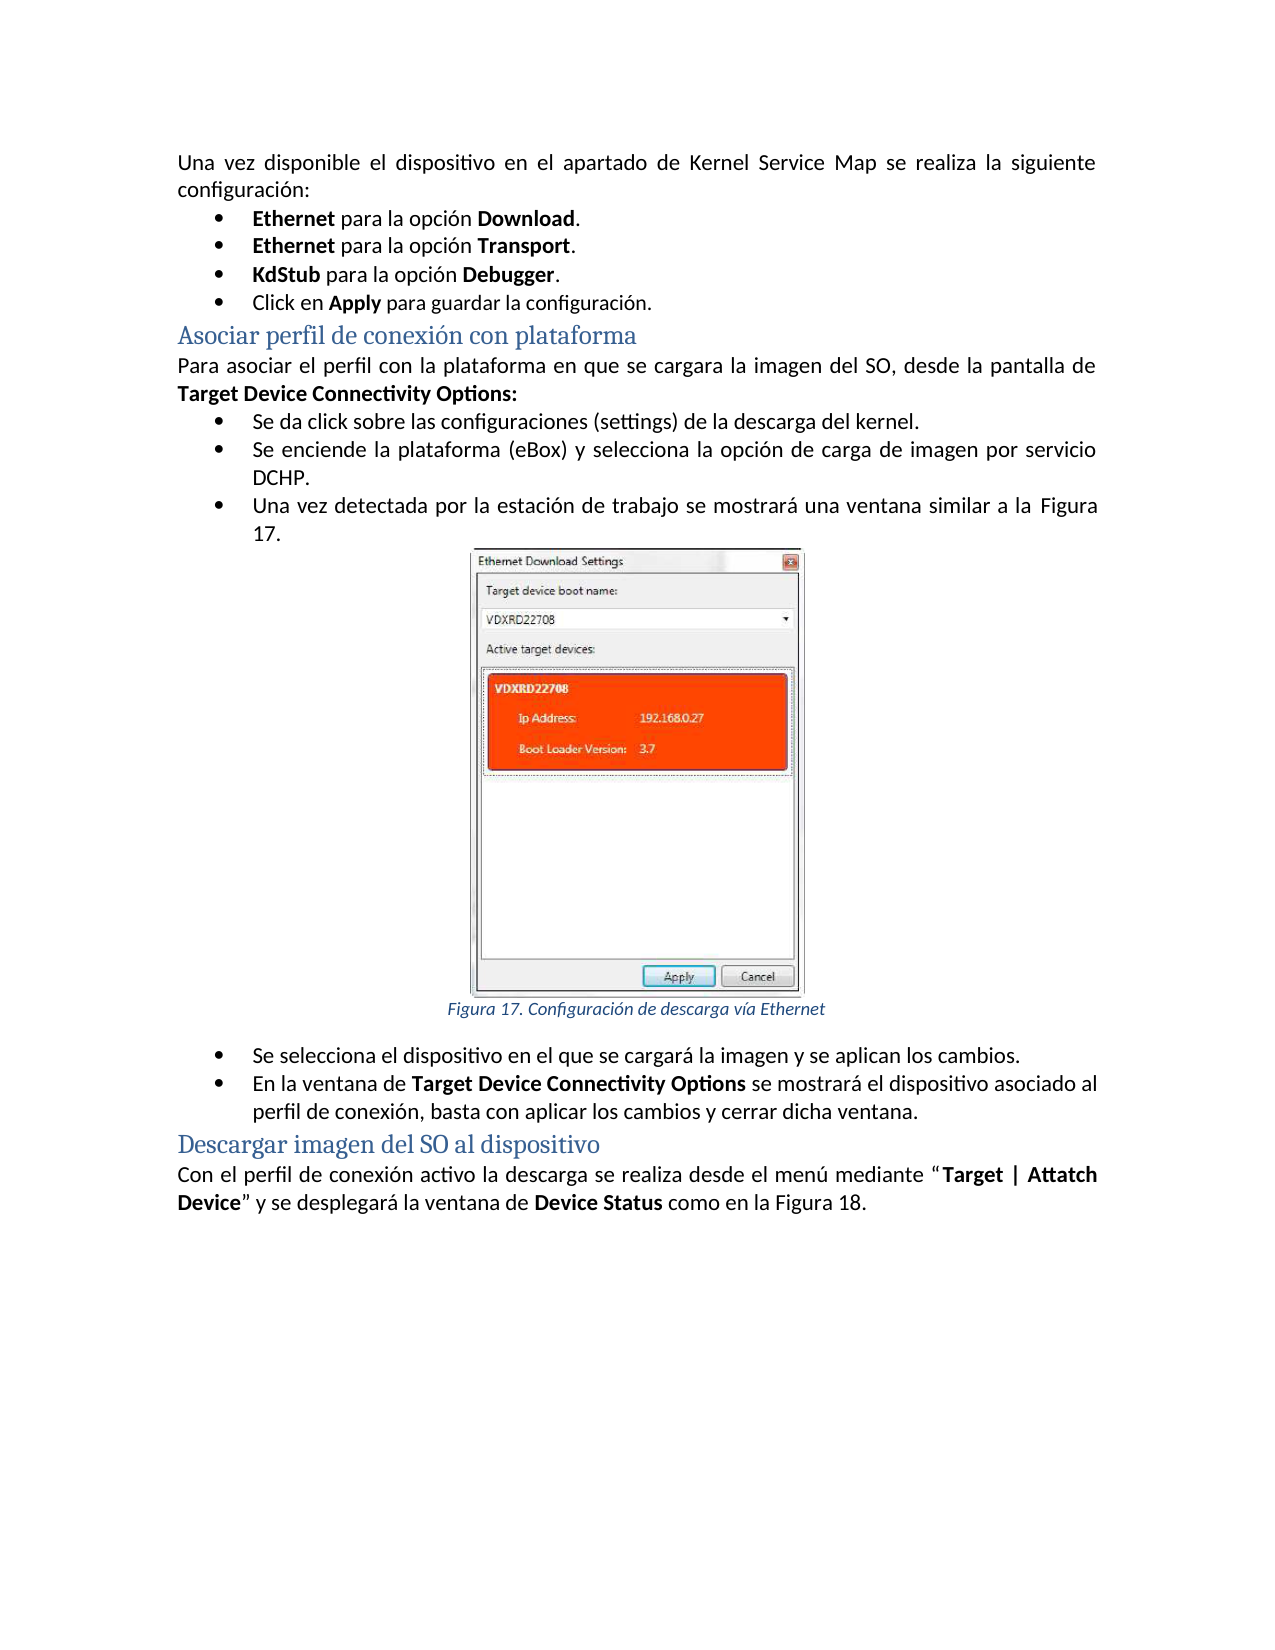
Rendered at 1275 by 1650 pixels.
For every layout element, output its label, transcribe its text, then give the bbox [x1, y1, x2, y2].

list Se selecciona el dispositivo en el que se cargará la imagen y se aplican los cambios. [215, 1041, 1098, 1069]
text Con el perfil de conexión activo la descarga se realiza desde el menú mediante “Target | Attatch Device” y se desplegará la ventana de Device Status como en la Figura 18. [177, 1160, 1098, 1216]
picture [470, 547, 805, 998]
list Se enciende la plataforma (eBox) y selecciona la opción de carga de imagen por servicio DCHP. [215, 435, 1098, 491]
subtitle Descargar imagen del SO al dispositivo [177, 1129, 1098, 1160]
text Figura 17. Configuración de descarga vía Ethernet [177, 997, 1098, 1020]
subtitle Asociar perfil de conexión con plataforma [177, 320, 1098, 351]
text Una vez disponible el dispositivo en el apartado de Kernel Service Map se realiza la siguiente configuración: [177, 148, 1098, 204]
list En la ventana de Target Device Connectivity Options se mostrará el dispositivo asociado al perfil de conexión, basta con aplicar los cambios y cerrar dicha ventana. [215, 1069, 1098, 1125]
list Ethernet para la opción Transport. [215, 232, 1098, 260]
list Click en Apply para guardar la configuración. [215, 288, 1098, 316]
list Se da click sobre las configuraciones (settings) de la descarga del kernel. [215, 407, 1098, 435]
list Una vez detectada por la estación de trabajo se mostrará una ventana similar a la Figura 17. [215, 491, 1098, 547]
list KdStub para la opción Debugger. [215, 260, 1098, 288]
text Para asociar el perfil con la plataforma en que se cargara la imagen del SO, desde la pantalla de Target Device Connectivity Options: [177, 351, 1098, 407]
list Ethernet para la opción Download. [215, 204, 1098, 232]
